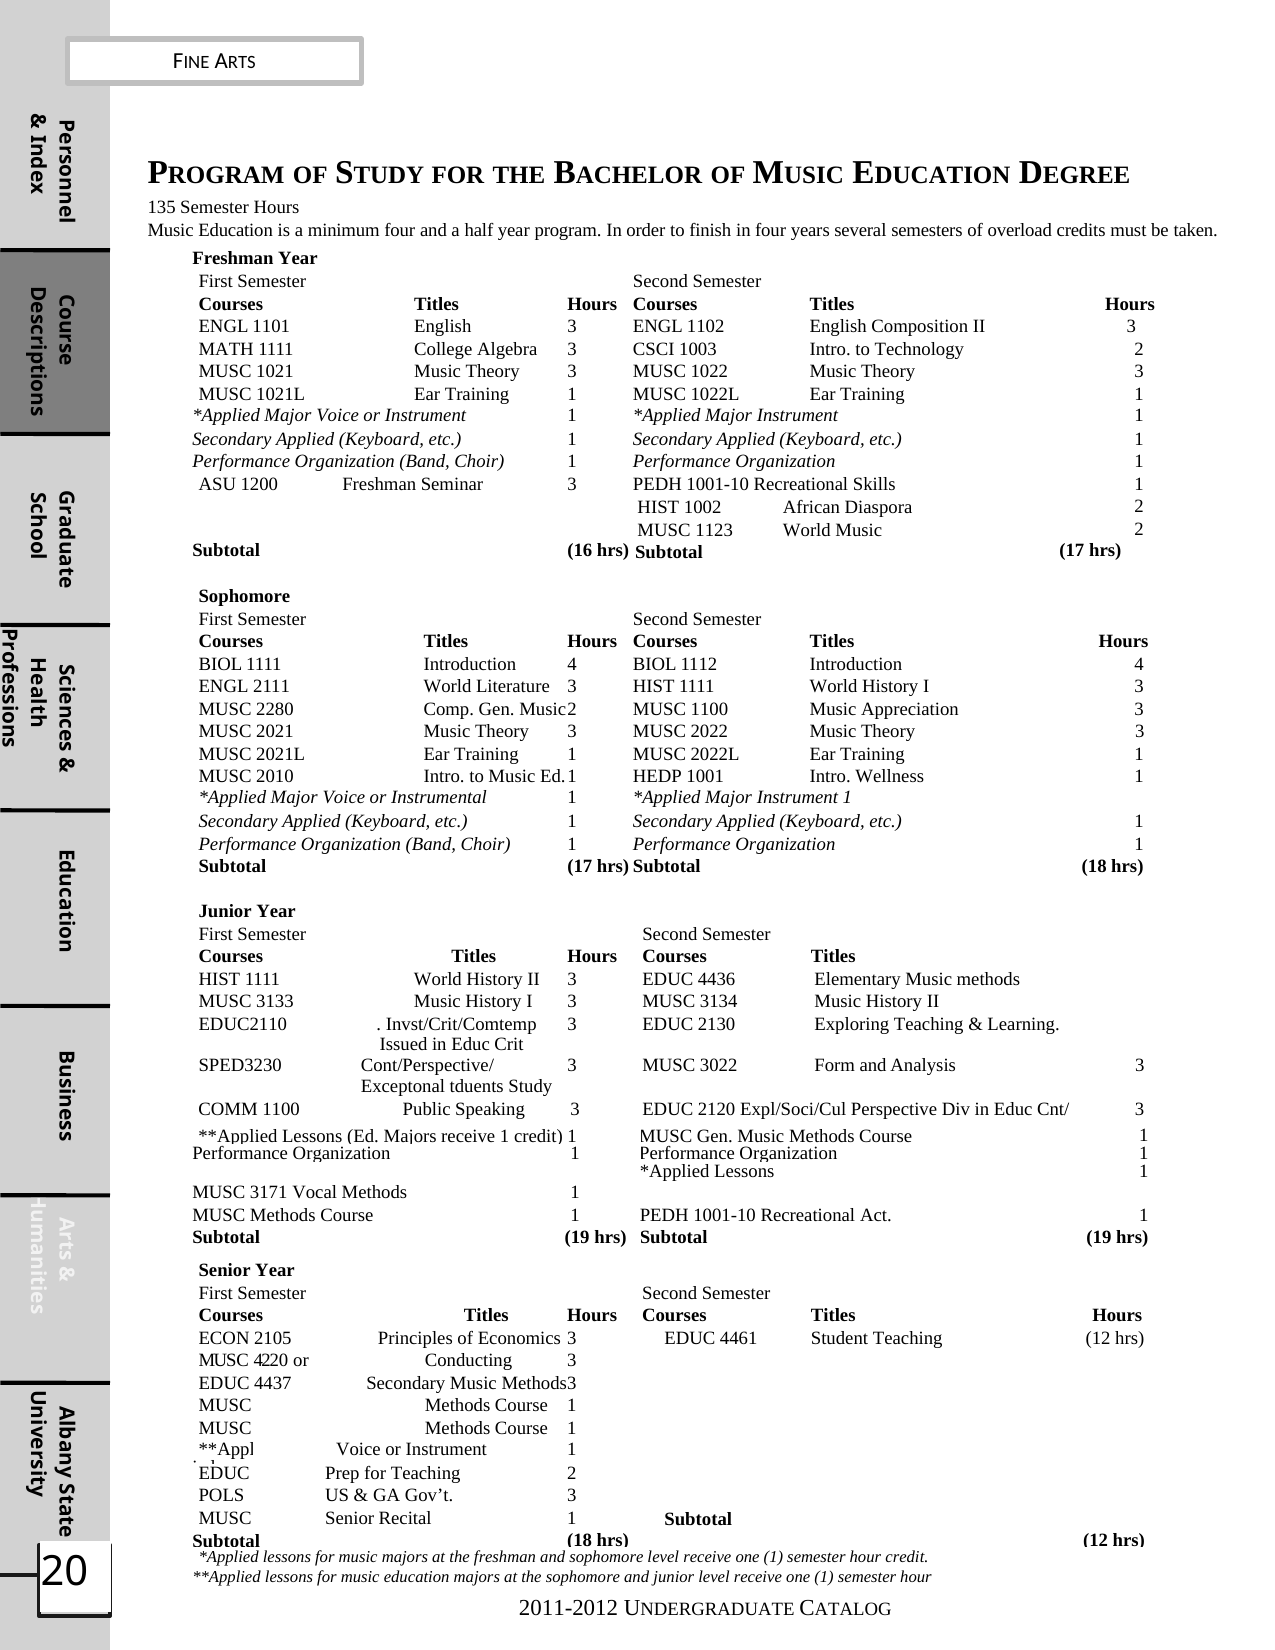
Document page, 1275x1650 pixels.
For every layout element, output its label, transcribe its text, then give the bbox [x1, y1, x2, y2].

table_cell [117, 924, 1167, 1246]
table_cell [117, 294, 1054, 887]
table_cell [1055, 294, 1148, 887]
text 135 Semester Hours [145, 196, 1218, 217]
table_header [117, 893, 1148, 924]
text Music Education is a minimum four and a half year program. In order to finish in four years several semesters of overload credits must be taken. [145, 218, 1218, 240]
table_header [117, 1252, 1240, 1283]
text PROGRAM OF STUDY FOR THE BACHELOR OF MUSIC EDUCATION DEGREE [145, 152, 1218, 190]
text *Applied lessons for music majors at the freshman and sophomore level receive one (1) semester hour credit. [192, 1546, 1218, 1566]
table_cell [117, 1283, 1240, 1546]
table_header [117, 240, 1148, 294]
